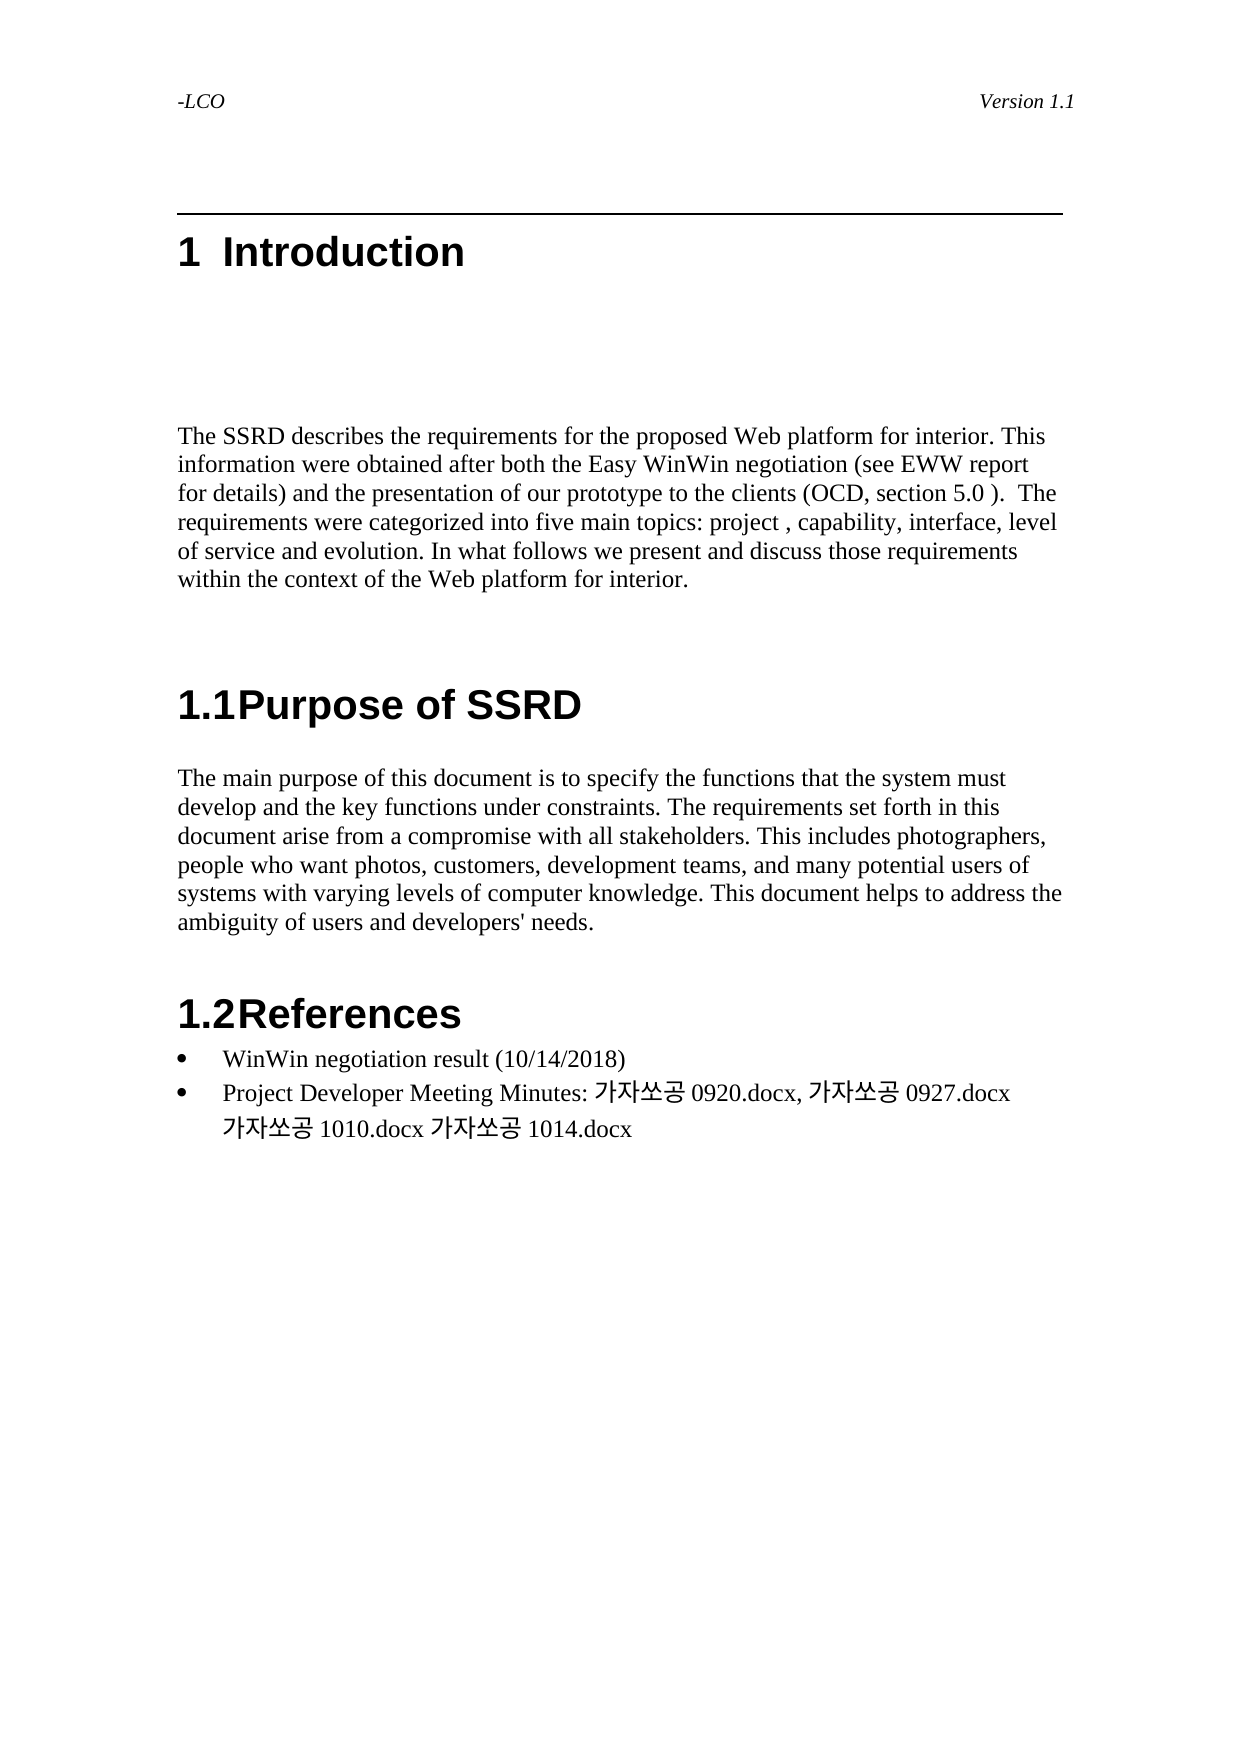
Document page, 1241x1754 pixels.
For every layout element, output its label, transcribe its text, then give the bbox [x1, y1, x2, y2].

subtitle References [177, 990, 1063, 1038]
text The SSRD describes the requirements for the proposed Web platform for interior. This information were obtained after both the Easy WinWin negotiation (see EWW report for details) and the presentation of our prototype to the clients (OCD, section 5.0 ). The requirements were categorized into five main topics: project , capability, interface, level of service and evolution. In what follows we present and discuss those requirements within the context of the Web platform for interior. [177, 421, 1063, 593]
subtitle Purpose of SSRD [177, 681, 1063, 728]
list WinWin negotiation result (10/14/2018) [177, 1044, 1063, 1073]
list Project Developer Meeting Minutes: 가자쏘공0920.docx, 가자쏘공0927.docx 가자쏘공1010.docx 가자쏘공1014.docx [177, 1073, 1063, 1145]
text The main purpose of this document is to specify the functions that the system must develop and the key functions under constraints. The requirements set forth in this document arise from a compromise with all stakeholders. This includes photographers, people who want photos, customers, development teams, and many potential users of systems with varying levels of computer knowledge. This document helps to address the ambiguity of users and developers' needs. [177, 763, 1063, 936]
subtitle Introduction [177, 215, 1063, 275]
